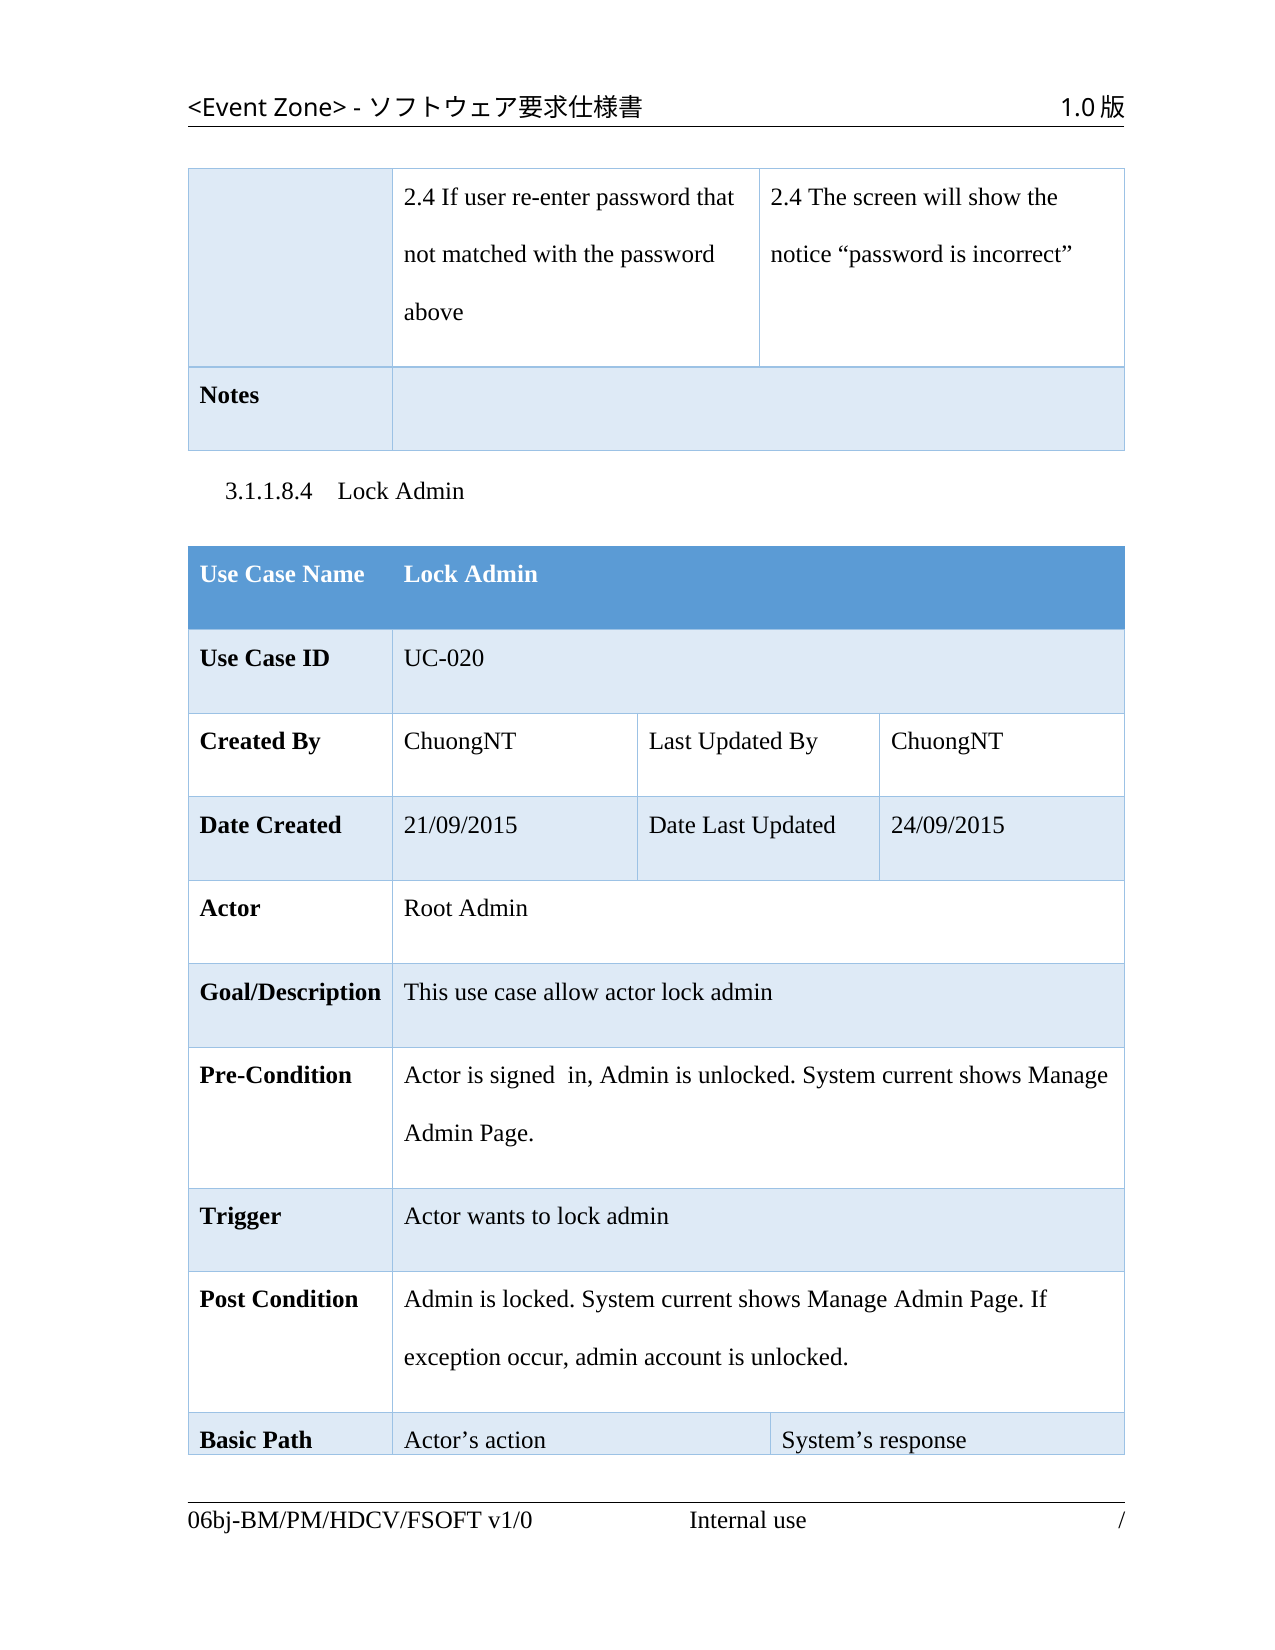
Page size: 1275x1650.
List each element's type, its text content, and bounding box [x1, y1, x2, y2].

subtitle Lock Admin [225, 476, 1125, 505]
table_cell 21/09/2015 [393, 797, 637, 880]
table_header Use Case Name [189, 547, 392, 629]
table_cell 2.4 The screen will show the notice “password is incorrect” [760, 169, 1124, 366]
table_cell This use case allow actor lock admin [393, 964, 1124, 1047]
table_cell Pre-Condition [189, 1048, 392, 1187]
table_cell Actor wants to lock admin [393, 1189, 1124, 1271]
table_cell Root Admin [393, 881, 1124, 963]
table_cell ChuongNT [880, 714, 1124, 796]
table_cell Created By [189, 714, 392, 796]
table_cell [393, 368, 1124, 450]
table_cell Trigger [189, 1189, 392, 1271]
table_cell Basic Path [189, 1413, 392, 1454]
table_cell Post Condition [189, 1272, 392, 1412]
table_cell Date Created [189, 797, 392, 880]
table_cell Last Updated By [638, 714, 879, 796]
table_cell Actor’s action [393, 1413, 770, 1454]
table_cell Use Case ID [189, 630, 392, 713]
table_cell Admin is locked. System current shows Manage Admin Page. If exception occur, admin account is unlocked. [393, 1272, 1124, 1412]
table_cell ChuongNT [393, 714, 637, 796]
table_header Lock Admin [393, 547, 1124, 629]
table_cell Actor is signed in, Admin is unlocked. System current shows Manage Admin Page. [393, 1048, 1124, 1187]
table_cell Actor [189, 881, 392, 963]
table_cell 24/09/2015 [880, 797, 1124, 880]
table_cell System’s response [771, 1413, 1124, 1454]
table_cell 2.4 If user re-enter password that not matched with the password above [393, 169, 759, 366]
table_cell UC-020 [393, 630, 1124, 713]
table_cell Goal/Description [189, 964, 392, 1047]
table_cell Date Last Updated [638, 797, 879, 880]
table_cell Notes [189, 368, 392, 450]
